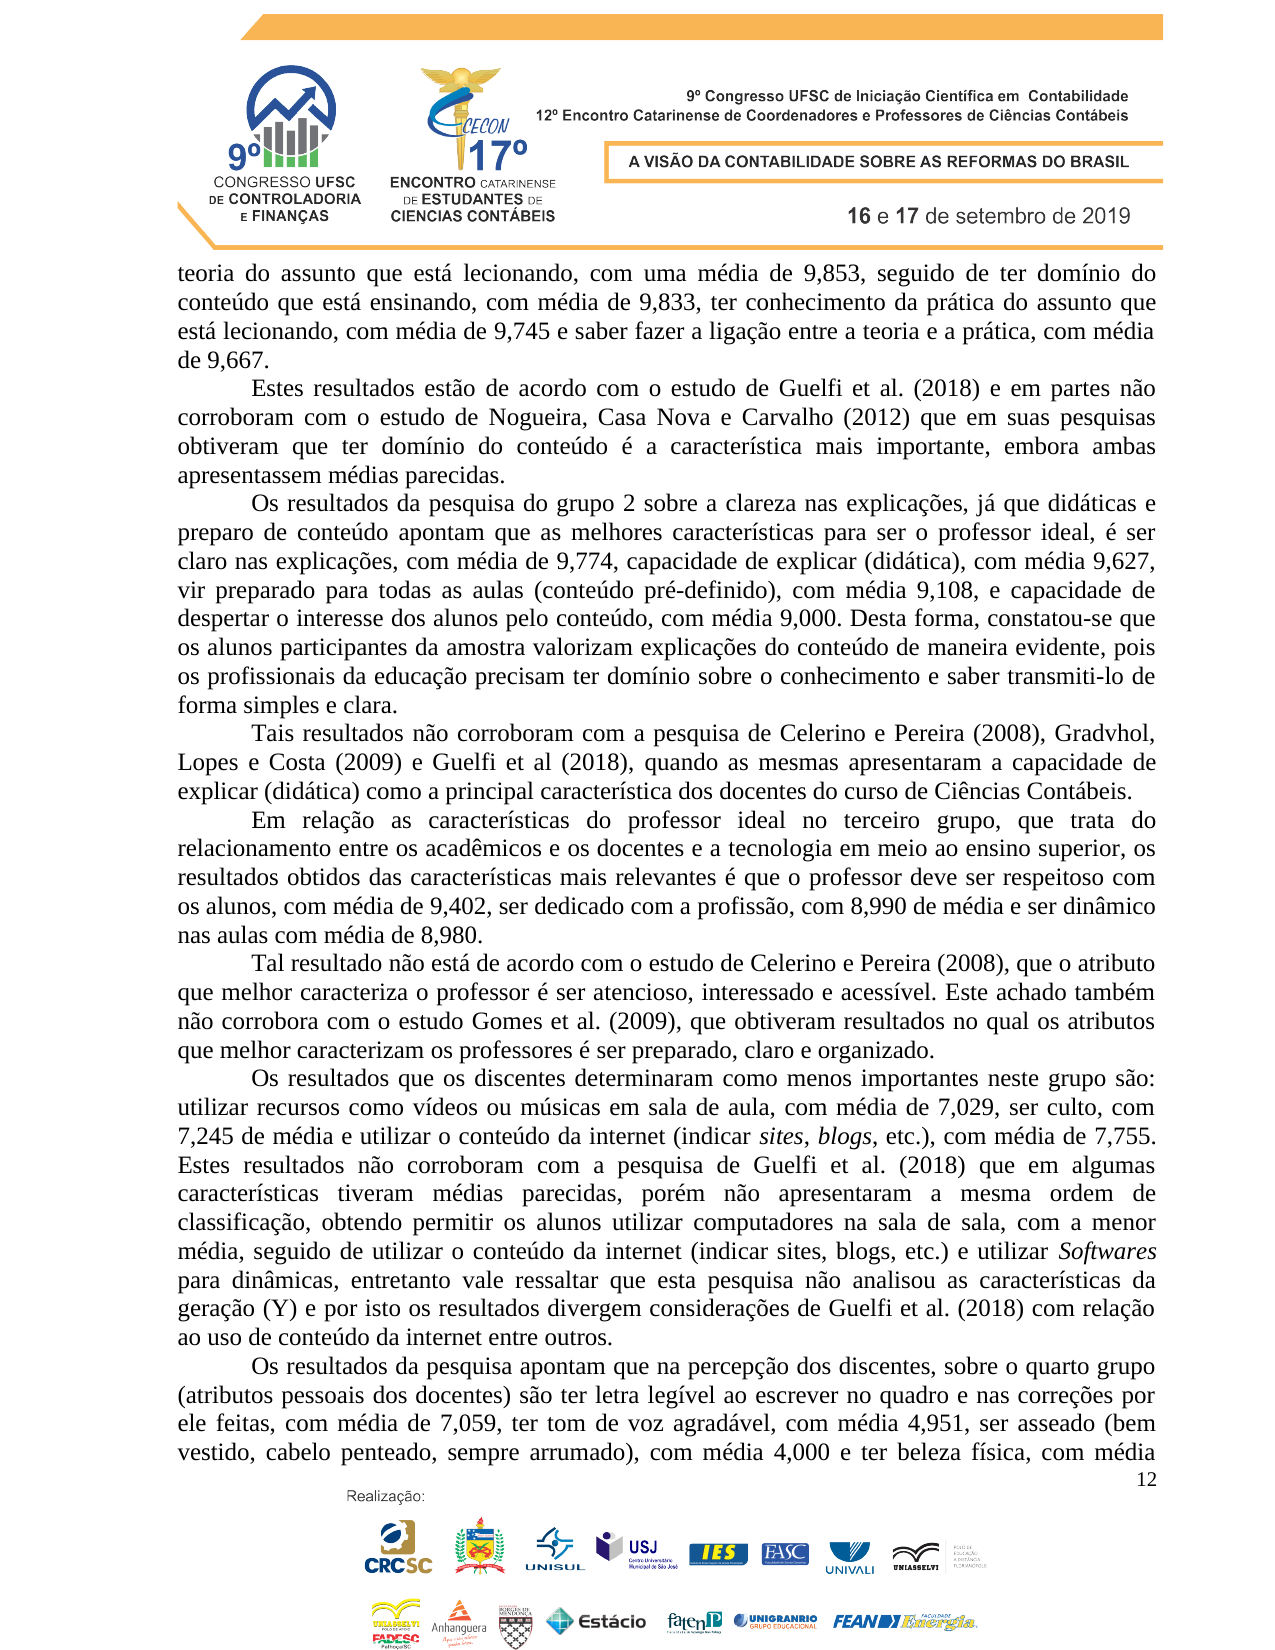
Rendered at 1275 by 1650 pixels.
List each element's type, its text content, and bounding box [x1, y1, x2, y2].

text Os resultados da pesquisa do grupo 2 sobre a clareza nas explicações, já que didáticas e preparo de conteúdo apontam que as melhores características para ser o professor ideal, é ser claro nas explicações, com média de 9,774, capacidade de explicar (didática), com média 9,627, vir preparado para todas as aulas (conteúdo pré-definido), com média 9,108, e capacidade de despertar o interesse dos alunos pelo conteúdo, com média 9,000. Desta forma, constatou-se que os alunos participantes da amostra valorizam explicações do conteúdo de maneira evidente, pois os profissionais da educação precisam ter domínio sobre o conhecimento e saber transmiti-lo de forma simples e clara. [177, 488, 1157, 718]
text Tais resultados não corroboram com a pesquisa de Celerino e Pereira (2008), Gradvhol, Lopes e Costa (2009) e Guelfi et al (2018), quando as mesmas apresentaram a capacidade de explicar (didática) como a principal característica dos docentes do curso de Ciências Contábeis. [177, 718, 1157, 805]
text Em relação as características do professor ideal no terceiro grupo, que trata do relacionamento entre os acadêmicos e os docentes e a tecnologia em meio ao ensino superior, os resultados obtidos das características mais relevantes é que o professor deve ser respeitoso com os alunos, com média de 9,402, ser dedicado com a profissão, com 8,990 de média e ser dinâmico nas aulas com média de 8,980. [177, 805, 1157, 948]
text Tal resultado não está de acordo com o estudo de Celerino e Pereira (2008), que o atributo que melhor caracteriza o professor é ser atencioso, interessado e acessível. Este achado também não corrobora com o estudo Gomes et al. (2009), que obtiveram resultados no qual os atributos que melhor caracterizam os professores é ser preparado, claro e organizado. [177, 948, 1157, 1063]
text Estes resultados estão de acordo com o estudo de Guelfi et al. (2018) e em partes não corroboram com o estudo de Nogueira, Casa Nova e Carvalho (2012) que em suas pesquisas obtiveram que ter domínio do conteúdo é a característica mais importante, embora ambas apresentassem médias parecidas. [177, 373, 1157, 488]
picture [177, 14, 1164, 259]
picture [347, 1490, 987, 1650]
text Os resultados que os discentes determinaram como menos importantes neste grupo são: utilizar recursos como vídeos ou músicas em sala de aula, com média de 7,029, ser culto, com 7,245 de média e utilizar o conteúdo da internet (indicar sites, blogs, etc.), com média de 7,755. Estes resultados não corroboram com a pesquisa de Guelfi et al. (2018) que em algumas características tiveram médias parecidas, porém não apresentaram a mesma ordem de classificação, obtendo permitir os alunos utilizar computadores na sala de sala, com a menor média, seguido de utilizar o conteúdo da internet (indicar sites, blogs, etc.) e utilizar Softwares para dinâmicas, entretanto vale ressaltar que esta pesquisa não analisou as características da geração (Y) e por isto os resultados divergem considerações de Guelfi et al. (2018) com relação ao uso de conteúdo da internet entre outros. [177, 1063, 1157, 1351]
